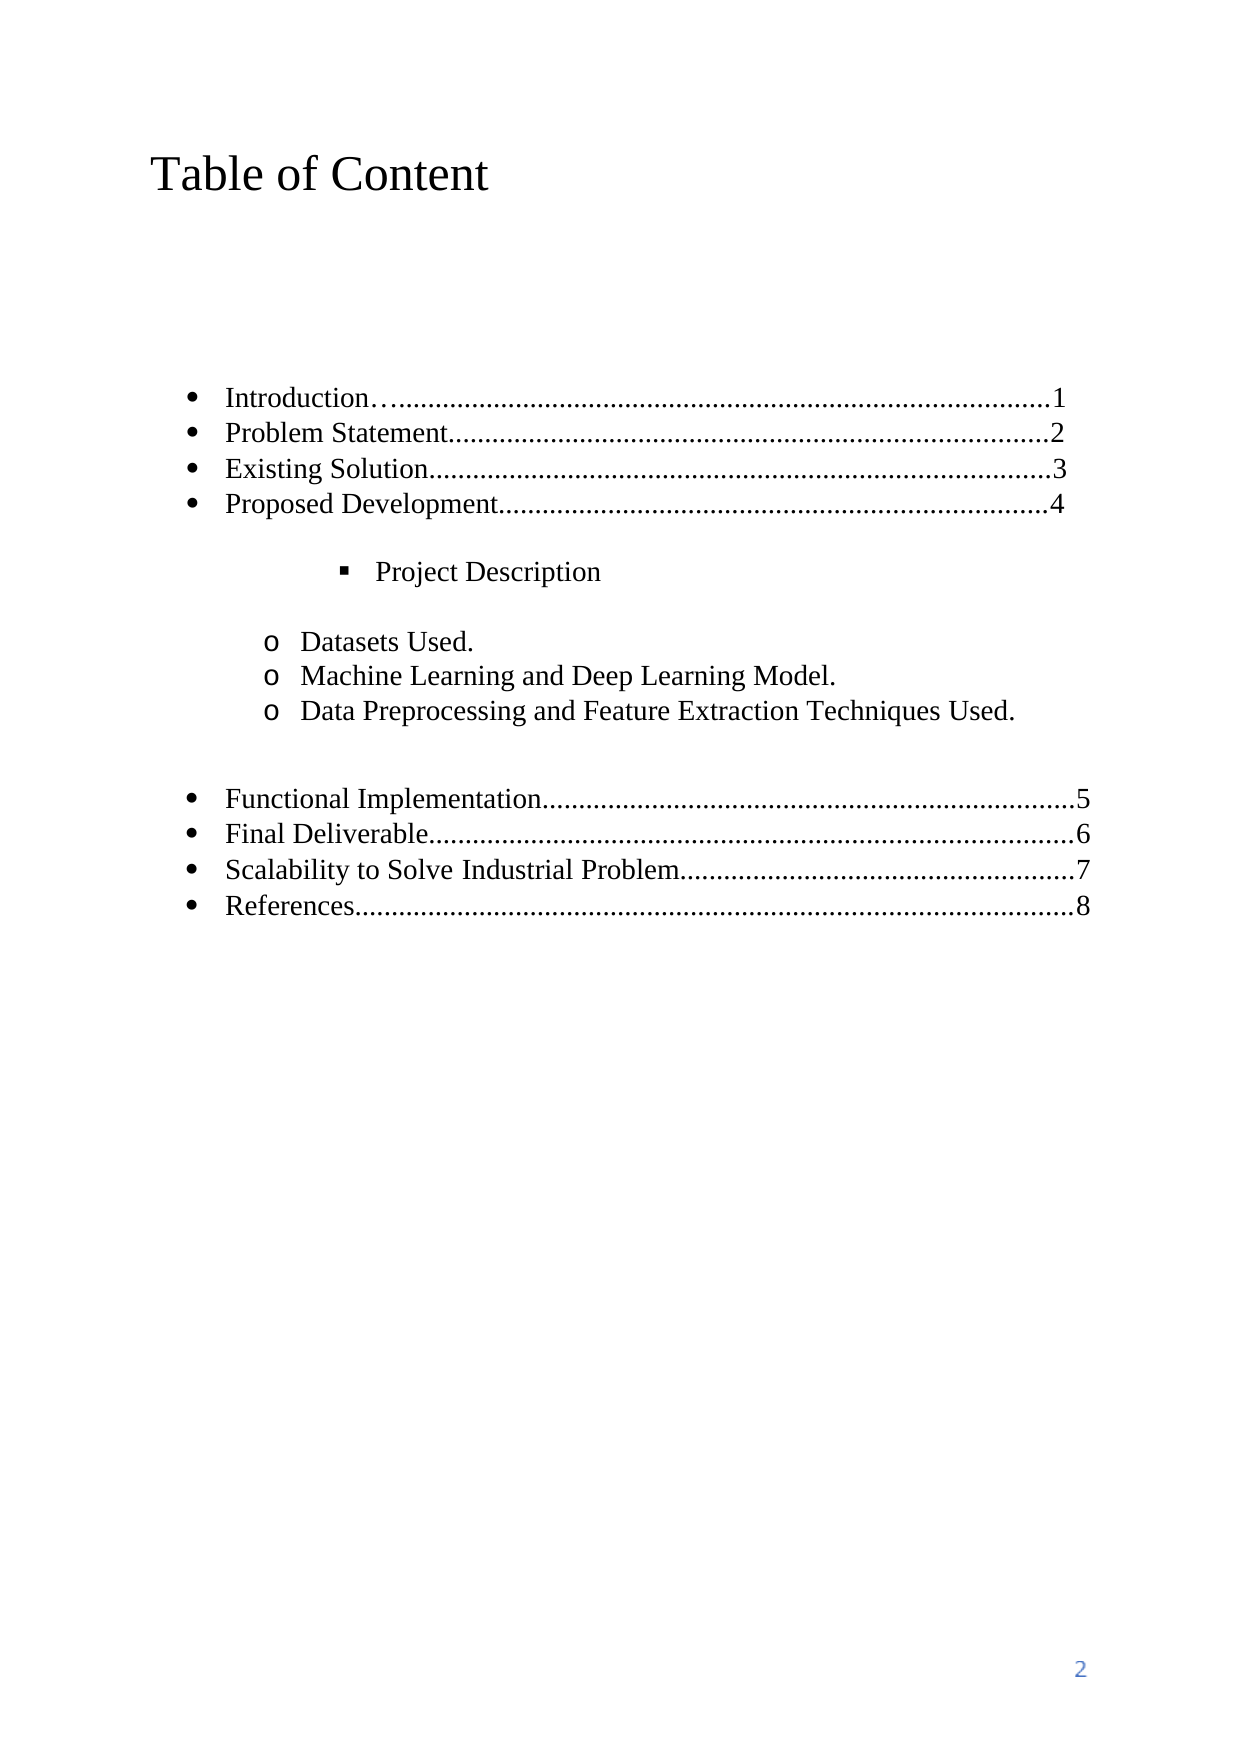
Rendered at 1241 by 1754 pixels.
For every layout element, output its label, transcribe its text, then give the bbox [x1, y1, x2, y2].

picture [1075, 1661, 1088, 1677]
list Project Description [337, 554, 1192, 588]
list Machine Learning and Deep Learning Model. [263, 658, 1192, 692]
text Table of Content [150, 143, 1192, 201]
list Proposed Development 4 [187, 485, 1192, 521]
list Existing Solution 3 [187, 450, 1192, 485]
list Datasets Used. [263, 623, 1192, 658]
list Data Preprocessing and Feature Extraction Techniques Used. [263, 692, 1192, 727]
list Introduction… 1 [187, 380, 1192, 414]
list Problem Statement 2 [187, 414, 1192, 450]
